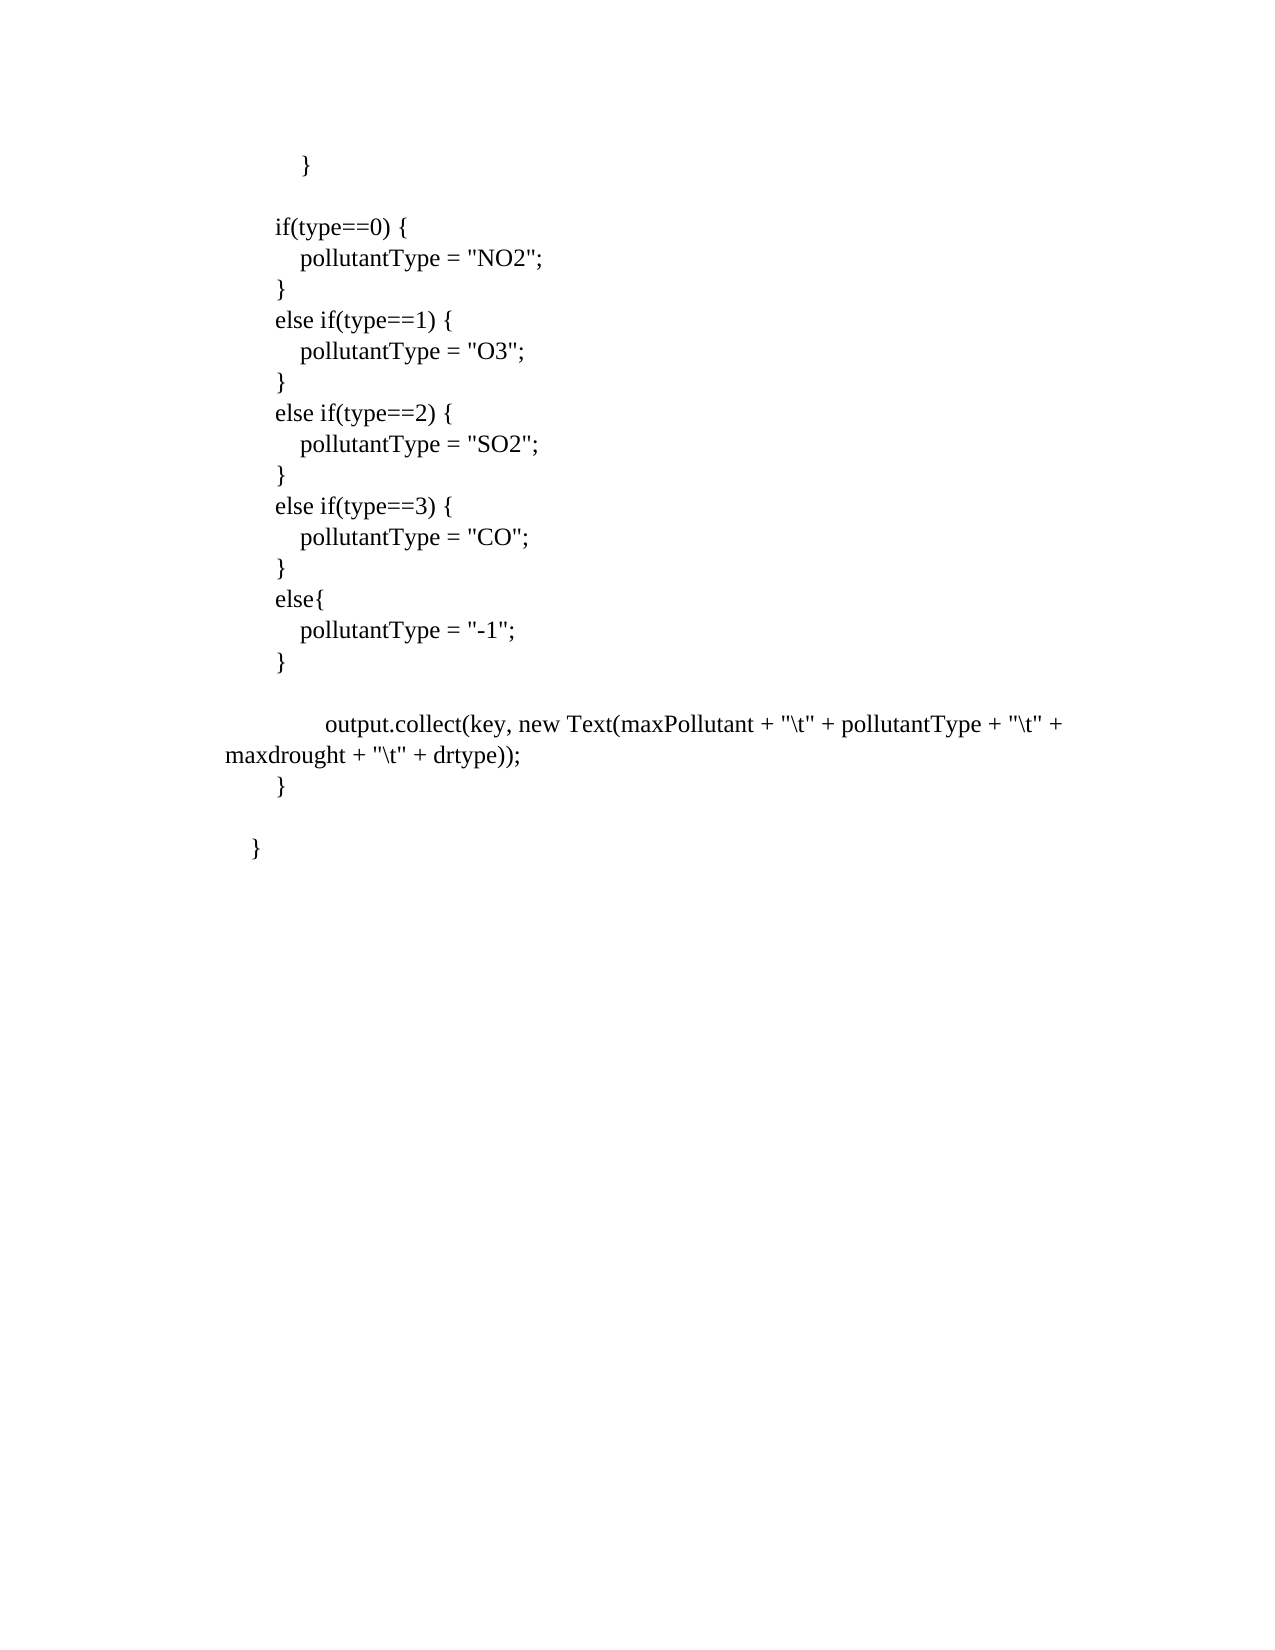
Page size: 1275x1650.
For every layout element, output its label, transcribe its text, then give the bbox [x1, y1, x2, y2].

list pollutantType = "SO2"; [225, 429, 1125, 458]
list else if(type==3) { [225, 491, 1125, 520]
list pollutantType = "CO"; [225, 522, 1125, 551]
list if(type==0) { [225, 212, 1125, 241]
list pollutantType = "NO2"; [225, 243, 1125, 272]
list } [225, 553, 1125, 582]
list pollutantType = "O3"; [225, 336, 1125, 365]
list else if(type==1) { [225, 305, 1125, 334]
list } [225, 274, 1125, 303]
list else if(type==2) { [225, 398, 1125, 427]
list output.collect(key, new Text(maxPollutant + "\t" + pollutantType + "\t" + maxdrought + "\t" + drtype)); [225, 709, 1125, 768]
list } [225, 460, 1125, 489]
list } [225, 150, 1125, 179]
list else{ [225, 584, 1125, 613]
list pollutantType = "-1"; [225, 616, 1125, 644]
list } [225, 647, 1125, 675]
list } [225, 367, 1125, 396]
list } [225, 771, 1125, 799]
list } [225, 833, 1125, 862]
